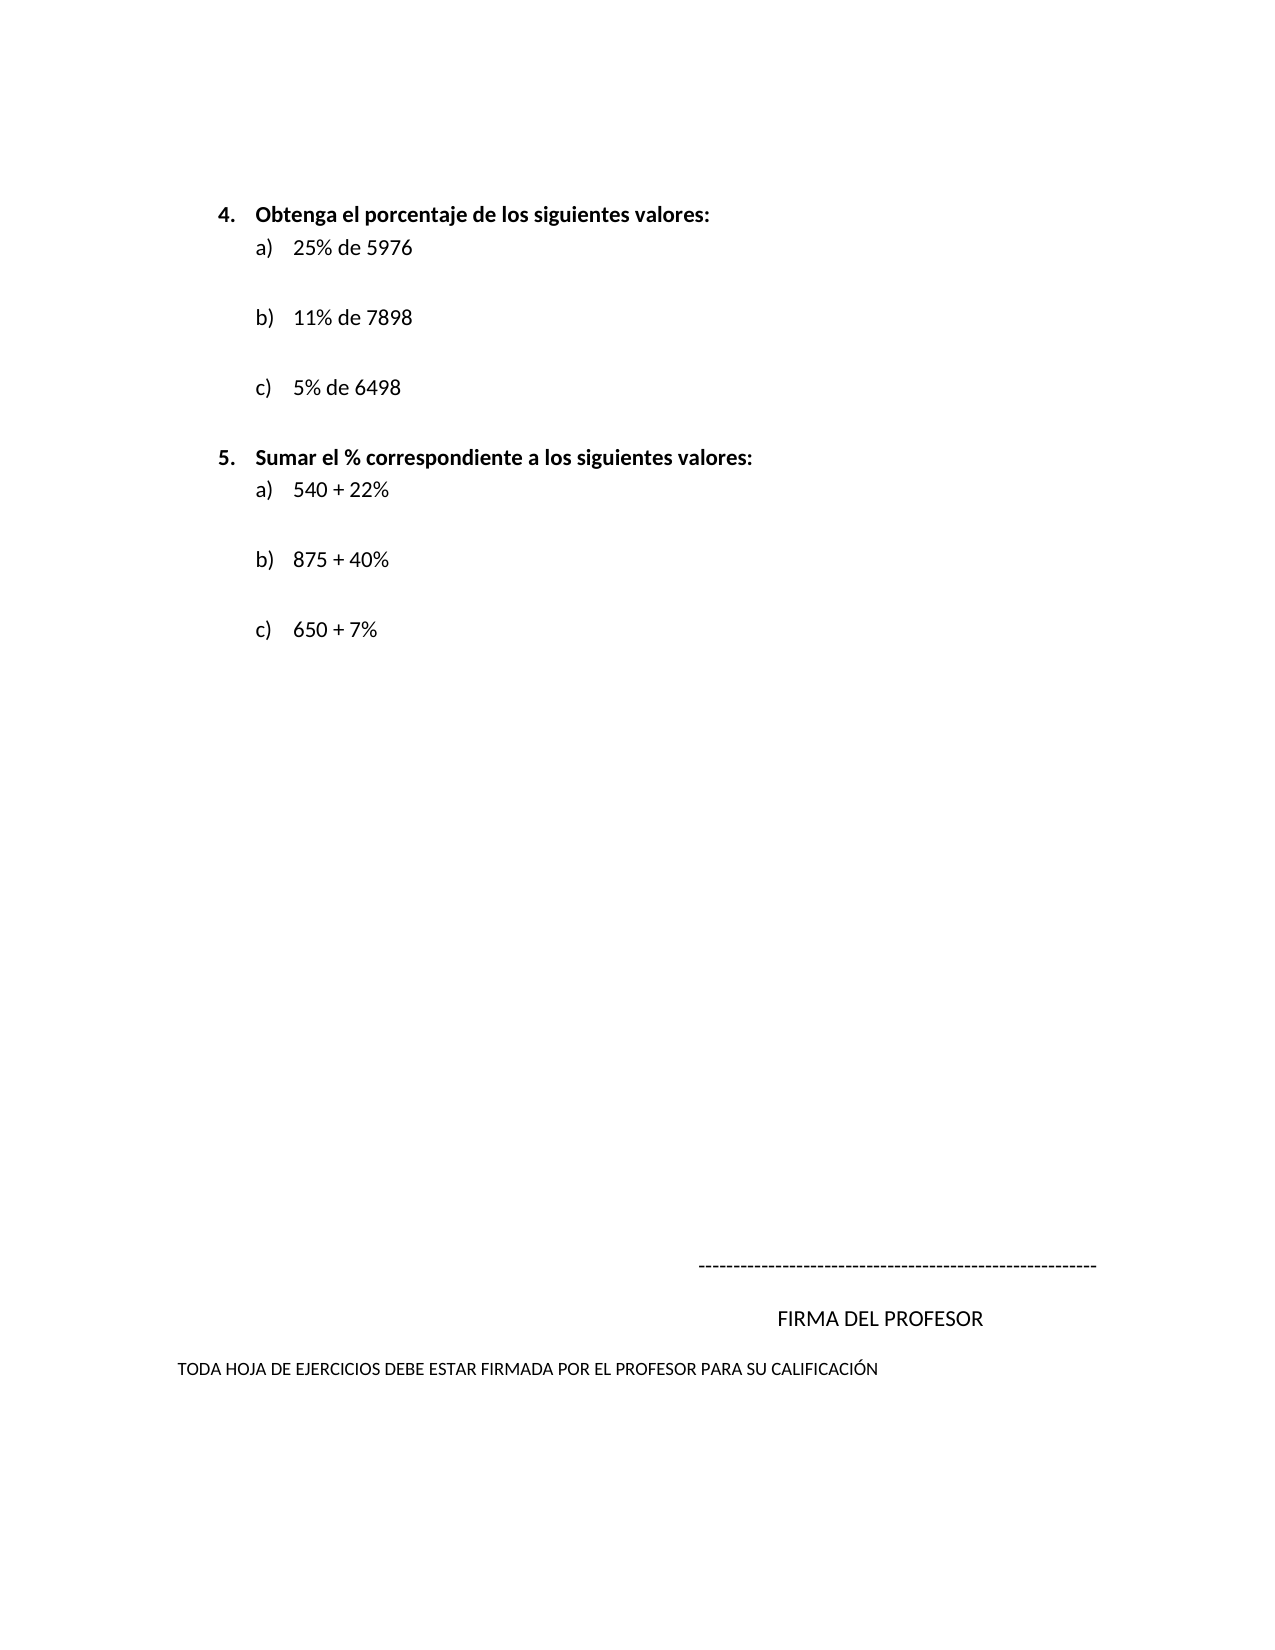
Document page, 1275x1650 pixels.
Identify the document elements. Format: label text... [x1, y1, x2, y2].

list 540 + 22% [255, 475, 1098, 503]
list 11% de 7898 [255, 303, 1098, 331]
list 25% de 5976 [255, 233, 1098, 261]
text --------------------------------------------------------- [177, 1251, 1098, 1279]
list Obtenga el porcentaje de los siguientes valores: [218, 201, 1098, 229]
list 650 + 7% [255, 615, 1098, 643]
list 5% de 6498 [255, 373, 1098, 401]
list Sumar el % correspondiente a los siguientes valores: [218, 443, 1098, 471]
text TODA HOJA DE EJERCICIOS DEBE ESTAR FIRMADA POR EL PROFESOR PARA SU CALIFICACIÓN [177, 1357, 1098, 1380]
text FIRMA DEL PROFESOR [777, 1304, 1098, 1332]
list 875 + 40% [255, 545, 1098, 573]
